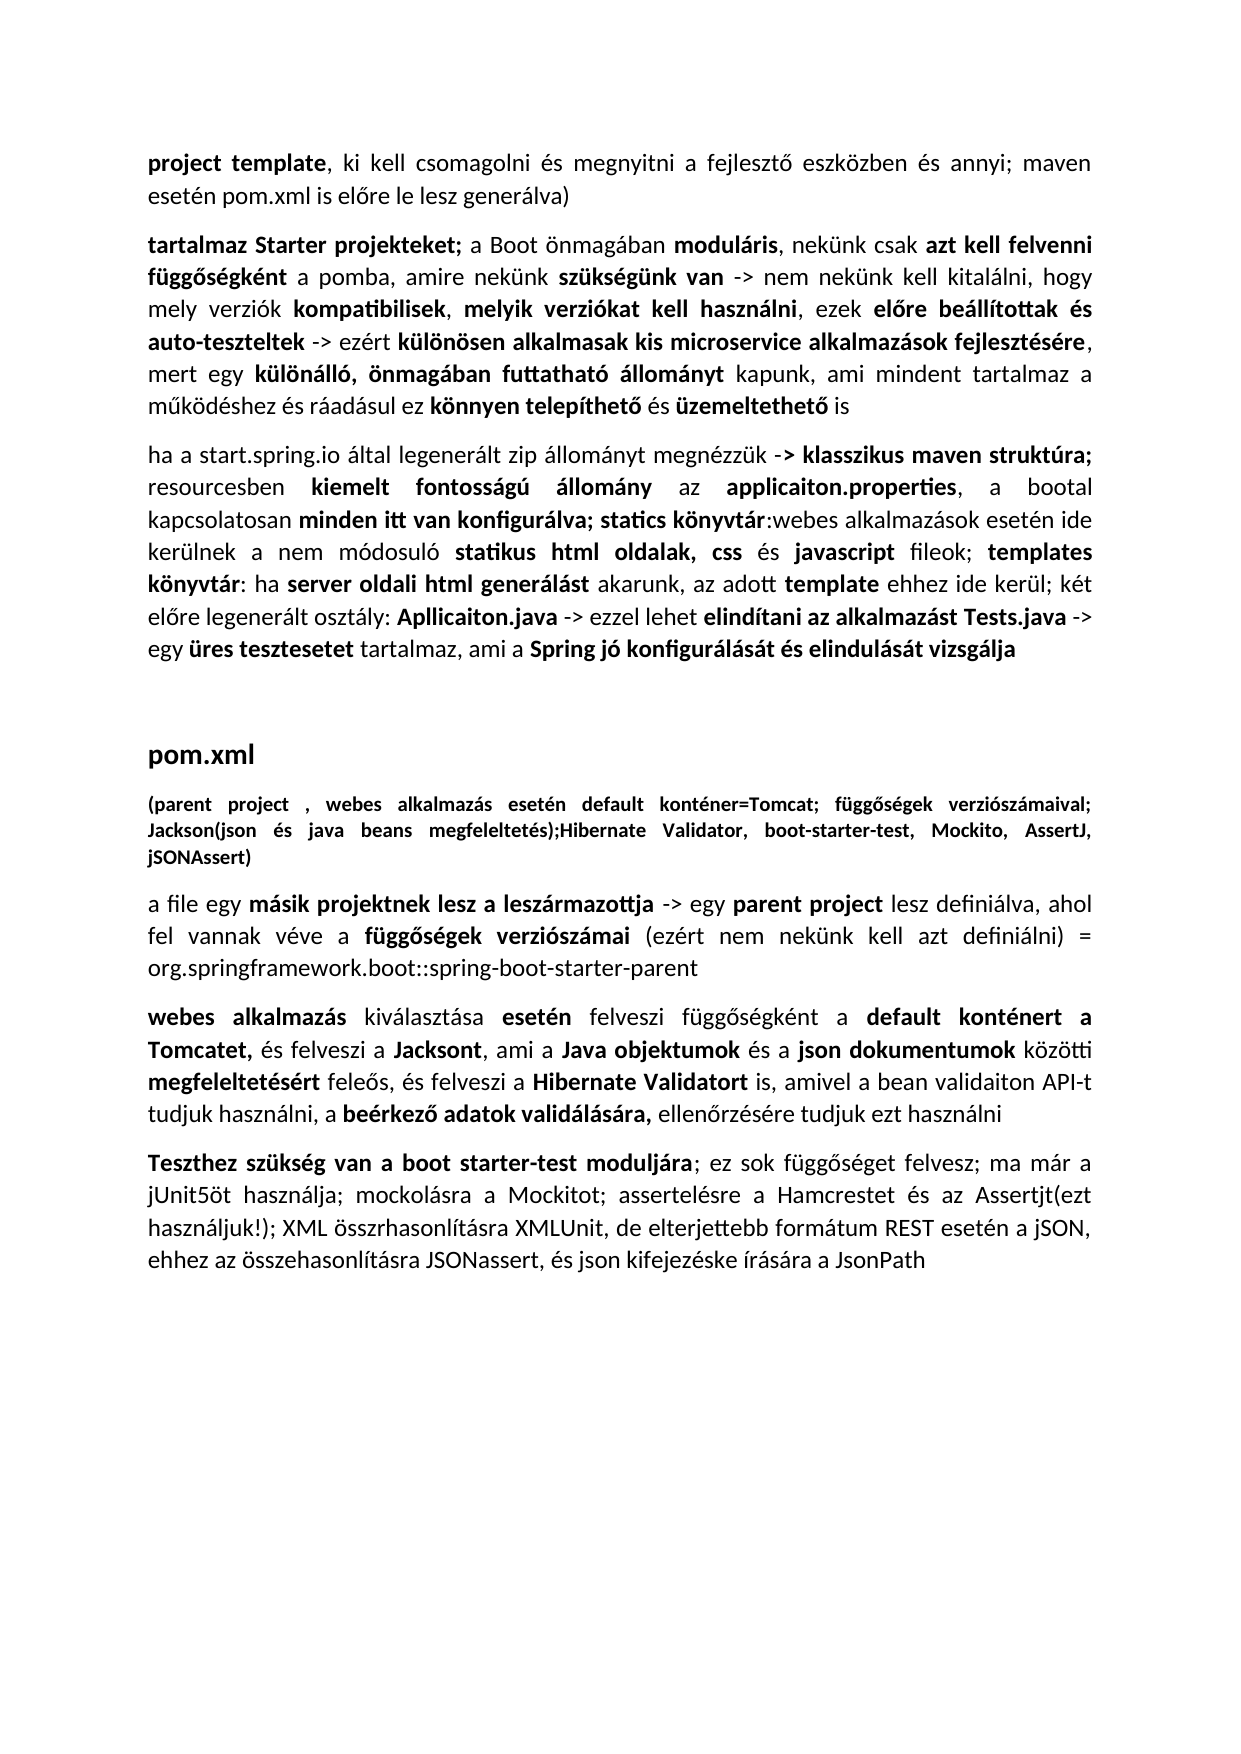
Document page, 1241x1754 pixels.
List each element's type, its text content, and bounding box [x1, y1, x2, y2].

text Teszthez szükség van a boot starter-test moduljára; ez sok függőséget felvesz; ma már a jUnit5öt használja; mockolásra a Mockitot; assertelésre a Hamcrestet és az Assertjt(ezt használjuk!); XML összrhasonlításra XMLUnit, de elterjettebb formátum REST esetén a jSON, ehhez az összehasonlításra JSONassert, és json kifejezéske írására a JsonPath [148, 1147, 1093, 1275]
text ha a start.spring.io által legenerált zip állományt megnézzük -> klasszikus maven struktúra; resourcesben kiemelt fontosságú állomány az applicaiton.properties, a bootal kapcsolatosan minden itt van konfigurálva; statics könyvtár:webes alkalmazások esetén ide kerülnek a nem módosuló statikus html oldalak, css és javascript fileok; templates könyvtár: ha server oldali html generálást akarunk, az adott template ehhez ide kerül; két előre legenerált osztály: Apllicaiton.java -> ezzel lehet elindítani az alkalmazást Tests.java -> egy üres tesztesetet tartalmaz, ami a Spring jó konfigurálását és elindulását vizsgálja [148, 439, 1093, 663]
text tartalmaz Starter projekteket; a Boot önmagában moduláris, nekünk csak azt kell felvenni függőségként a pomba, amire nekünk szükségünk van -> nem nekünk kell kitalálni, hogy mely verziók kompatibilisek, melyik verziókat kell használni, ezek előre beállítottak és auto-teszteltek -> ezért különösen alkalmasak kis microservice alkalmazások fejlesztésére, mert egy különálló, önmagában futtatható állományt kapunk, ami mindent tartalmaz a működéshez és ráadásul ez könnyen telepíthető és üzemeltethető is [148, 229, 1093, 421]
text pom.xml [148, 736, 1093, 772]
text webes alkalmazás kiválasztása esetén felveszi függőségként a default konténert a Tomcatet, és felveszi a Jacksont, ami a Java objektumok és a json dokumentumok közötti megfeleltetésért feleős, és felveszi a Hibernate Validatort is, amivel a bean validaiton API-t tudjuk használni, a beérkező adatok validálására, ellenőrzésére tudjuk ezt használni [148, 1002, 1093, 1129]
text a file egy másik projektnek lesz a leszármazottja -> egy parent project lesz definiálva, ahol fel vannak véve a függőségek verziószámai (ezért nem nekünk kell azt definiálni) = org.springframework.boot::spring-boot-starter-parent [148, 888, 1093, 983]
text (parent project , webes alkalmazás esetén default konténer=Tomcat; függőségek verziószámaival; Jackson(json és java beans megfeleltetés);Hibernate Validator, boot-starter-test, Mockito, AssertJ, jSONAssert) [148, 791, 1093, 870]
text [148, 148, 1093, 210]
